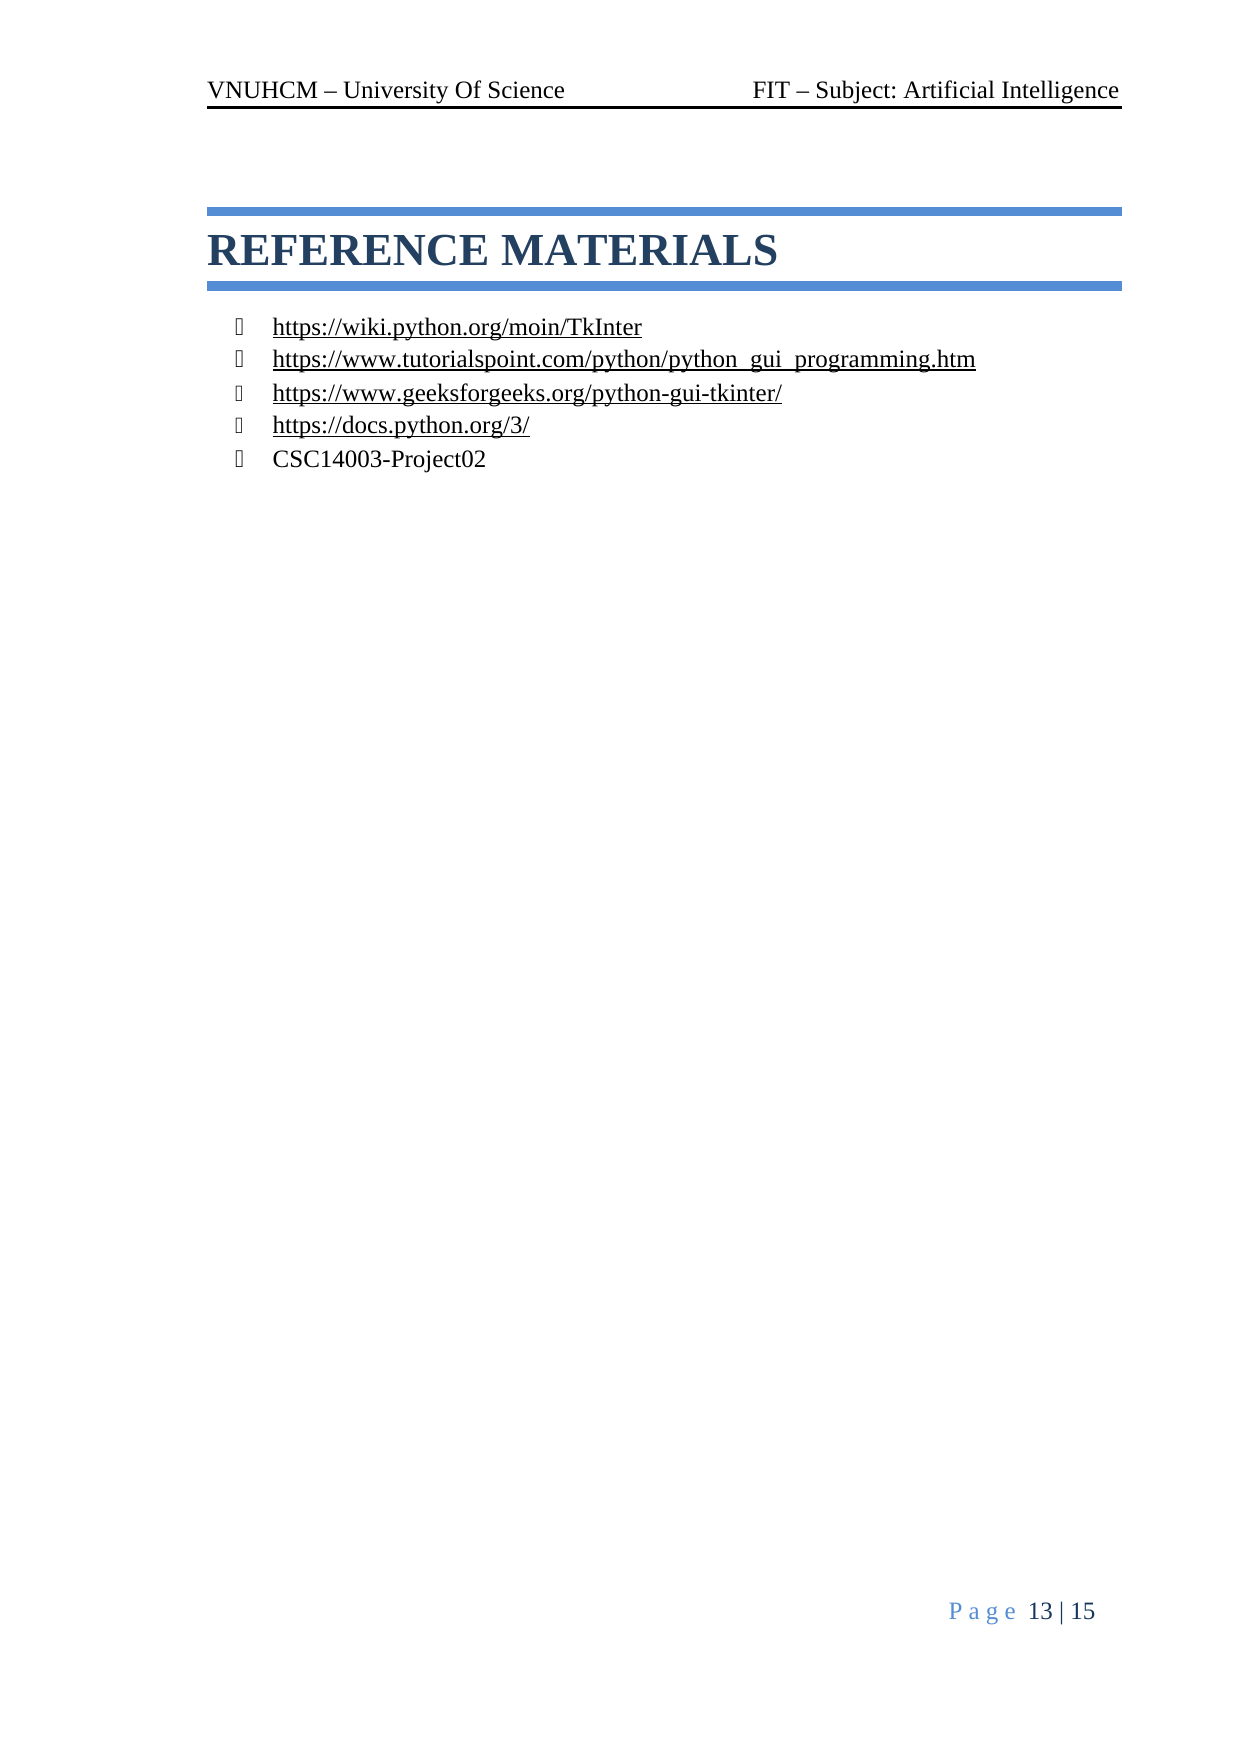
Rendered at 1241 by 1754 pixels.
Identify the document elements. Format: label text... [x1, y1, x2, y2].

list CSC14003-Project02 [235, 444, 1122, 472]
list https://wiki.python.org/moin/TkInter [235, 312, 1122, 340]
list https://docs.python.org/3/ [235, 411, 1122, 439]
subtitle REFERENCE MATERIALS [207, 216, 1122, 281]
list https://www.tutorialspoint.com/python/python_gui_programming.htm [235, 344, 1122, 373]
list https://www.geeksforgeeks.org/python-gui-tkinter/ [235, 378, 1122, 406]
